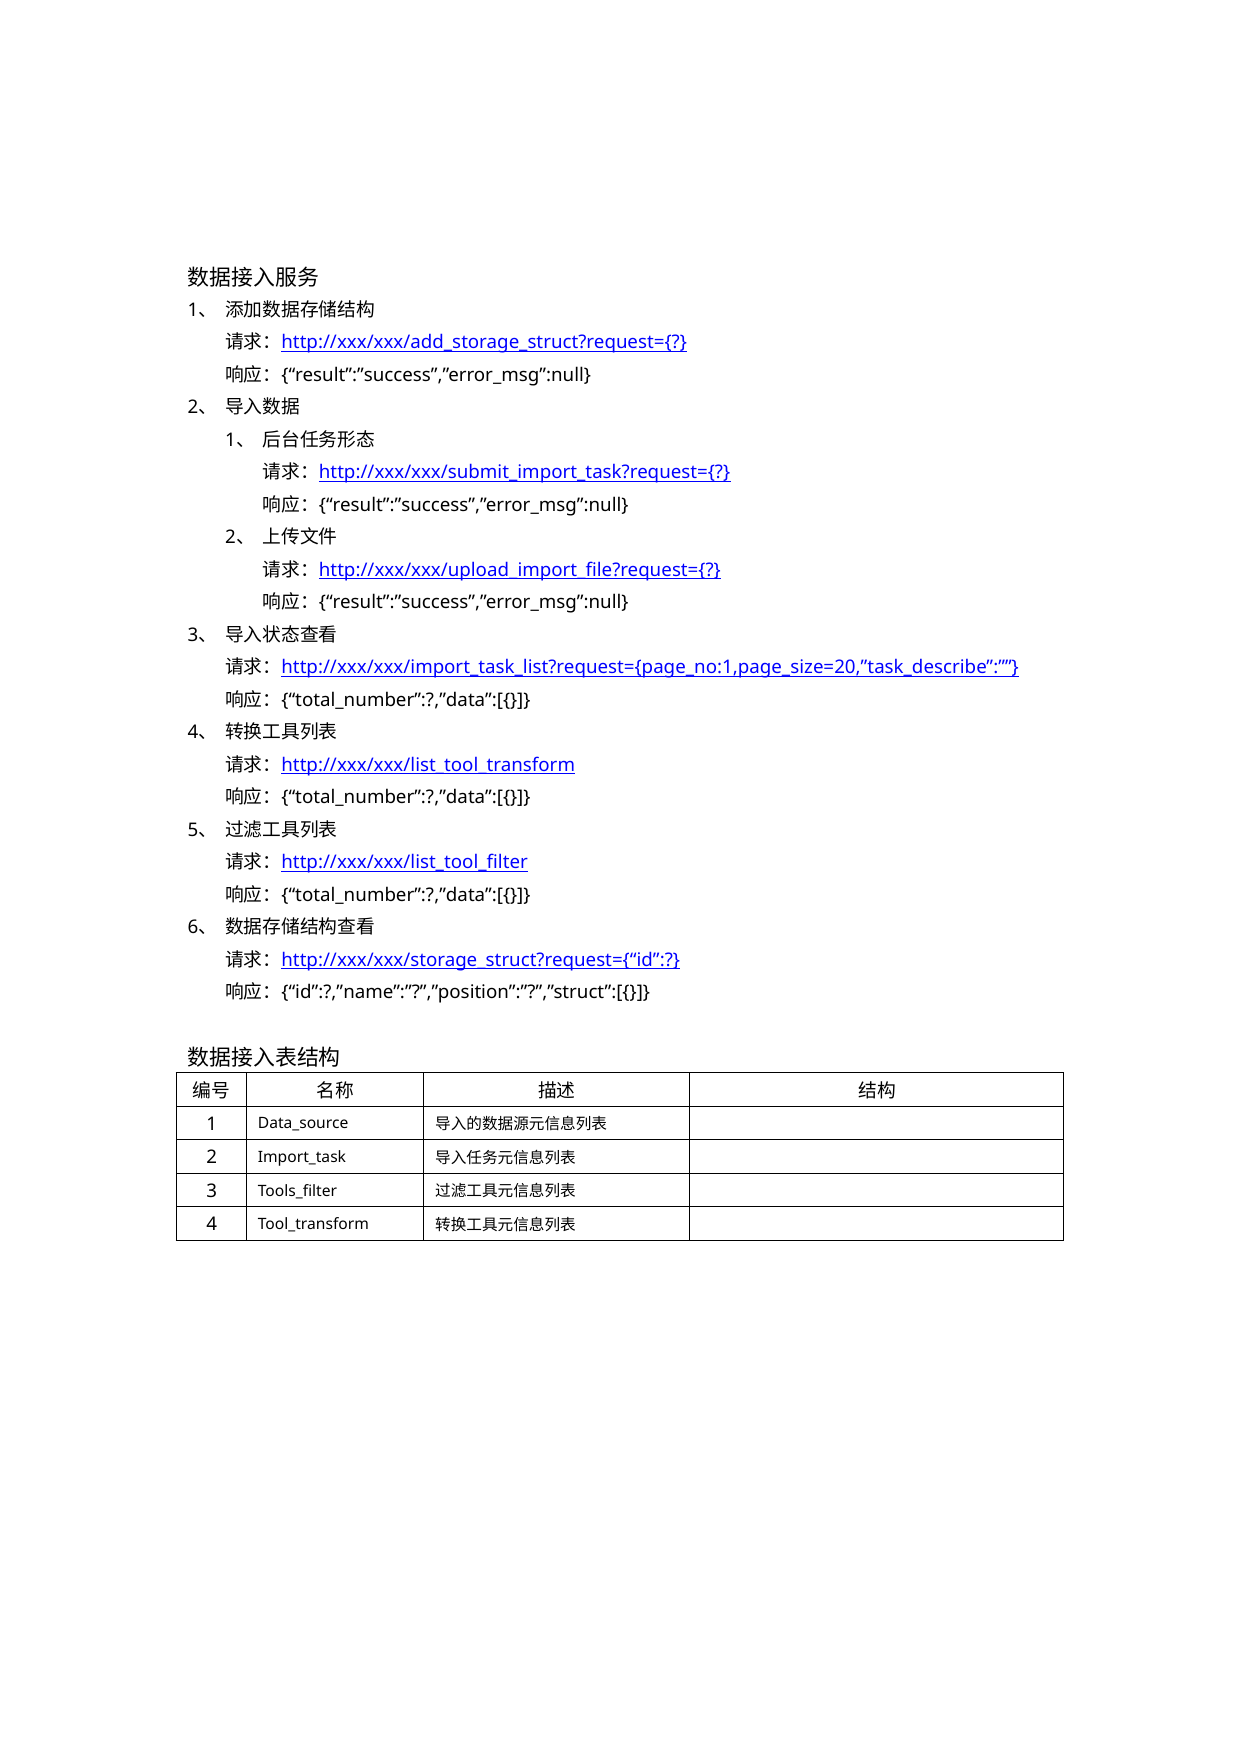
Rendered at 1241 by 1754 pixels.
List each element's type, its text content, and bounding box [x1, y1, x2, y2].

table_cell 2 [177, 1140, 246, 1173]
table_cell 过滤工具元信息列表 [424, 1174, 689, 1206]
table_cell [690, 1107, 1063, 1139]
list 响应：{“result”:”success”,”error_msg”:null} [262, 487, 1053, 519]
list 数据存储结构查看 [187, 909, 1053, 942]
list 响应：{“total_number”:?,”data”:[{}]} [225, 877, 1053, 909]
table_cell 4 [177, 1207, 246, 1240]
table_cell 1 [177, 1107, 246, 1139]
table_cell [690, 1140, 1063, 1173]
table_cell Tools_filter [247, 1174, 423, 1206]
list 数据接入表结构 [187, 1039, 1053, 1072]
list 响应：{“result”:”success”,”error_msg”:null} [262, 584, 1053, 617]
list 请求：http://xxx/xxx/upload_import_file?request={?} [262, 552, 1053, 584]
list 导入状态查看 [187, 617, 1053, 649]
list 响应：{“total_number”:?,”data”:[{}]} [225, 779, 1053, 812]
list 转换工具列表 [187, 714, 1053, 747]
list 请求：http://xxx/xxx/storage_struct?request={“id”:?} [225, 942, 1053, 974]
list 请求：http://xxx/xxx/list_tool_transform [225, 747, 1053, 779]
table_cell [690, 1174, 1063, 1206]
table_cell [690, 1207, 1063, 1240]
list 请求：http://xxx/xxx/submit_import_task?request={?} [262, 454, 1053, 487]
table_cell Tool_transform [247, 1207, 423, 1240]
table_cell 3 [177, 1174, 246, 1206]
table_header 名称 [247, 1073, 423, 1106]
table_header 描述 [424, 1073, 689, 1106]
list 响应：{“id”:?,”name”:”?”,”position”:”?”,”struct”:[{}]} [225, 974, 1053, 1007]
table_cell 导入任务元信息列表 [424, 1140, 689, 1173]
table_cell 转换工具元信息列表 [424, 1207, 689, 1240]
list 请求：http://xxx/xxx/add_storage_struct?request={?} [225, 324, 1053, 357]
list 上传文件 [225, 519, 1053, 552]
table_header 结构 [690, 1073, 1063, 1106]
text 数据接入服务 [187, 259, 1053, 292]
table_cell 导入的数据源元信息列表 [424, 1107, 689, 1139]
list 导入数据 [187, 389, 1053, 422]
list 请求：http://xxx/xxx/list_tool_filter [225, 844, 1053, 877]
list 过滤工具列表 [187, 812, 1053, 844]
list 添加数据存储结构 [187, 292, 1053, 324]
table_cell Import_task [247, 1140, 423, 1173]
list 响应：{“total_number”:?,”data”:[{}]} [225, 682, 1053, 714]
list 请求：http://xxx/xxx/import_task_list?request={page_no:1,page_size=20,”task_describe”:””} [225, 649, 1053, 682]
table_cell Data_source [247, 1107, 423, 1139]
table_header 编号 [177, 1073, 246, 1106]
list 后台任务形态 [225, 422, 1053, 454]
list 响应：{“result”:”success”,”error_msg”:null} [225, 357, 1053, 389]
